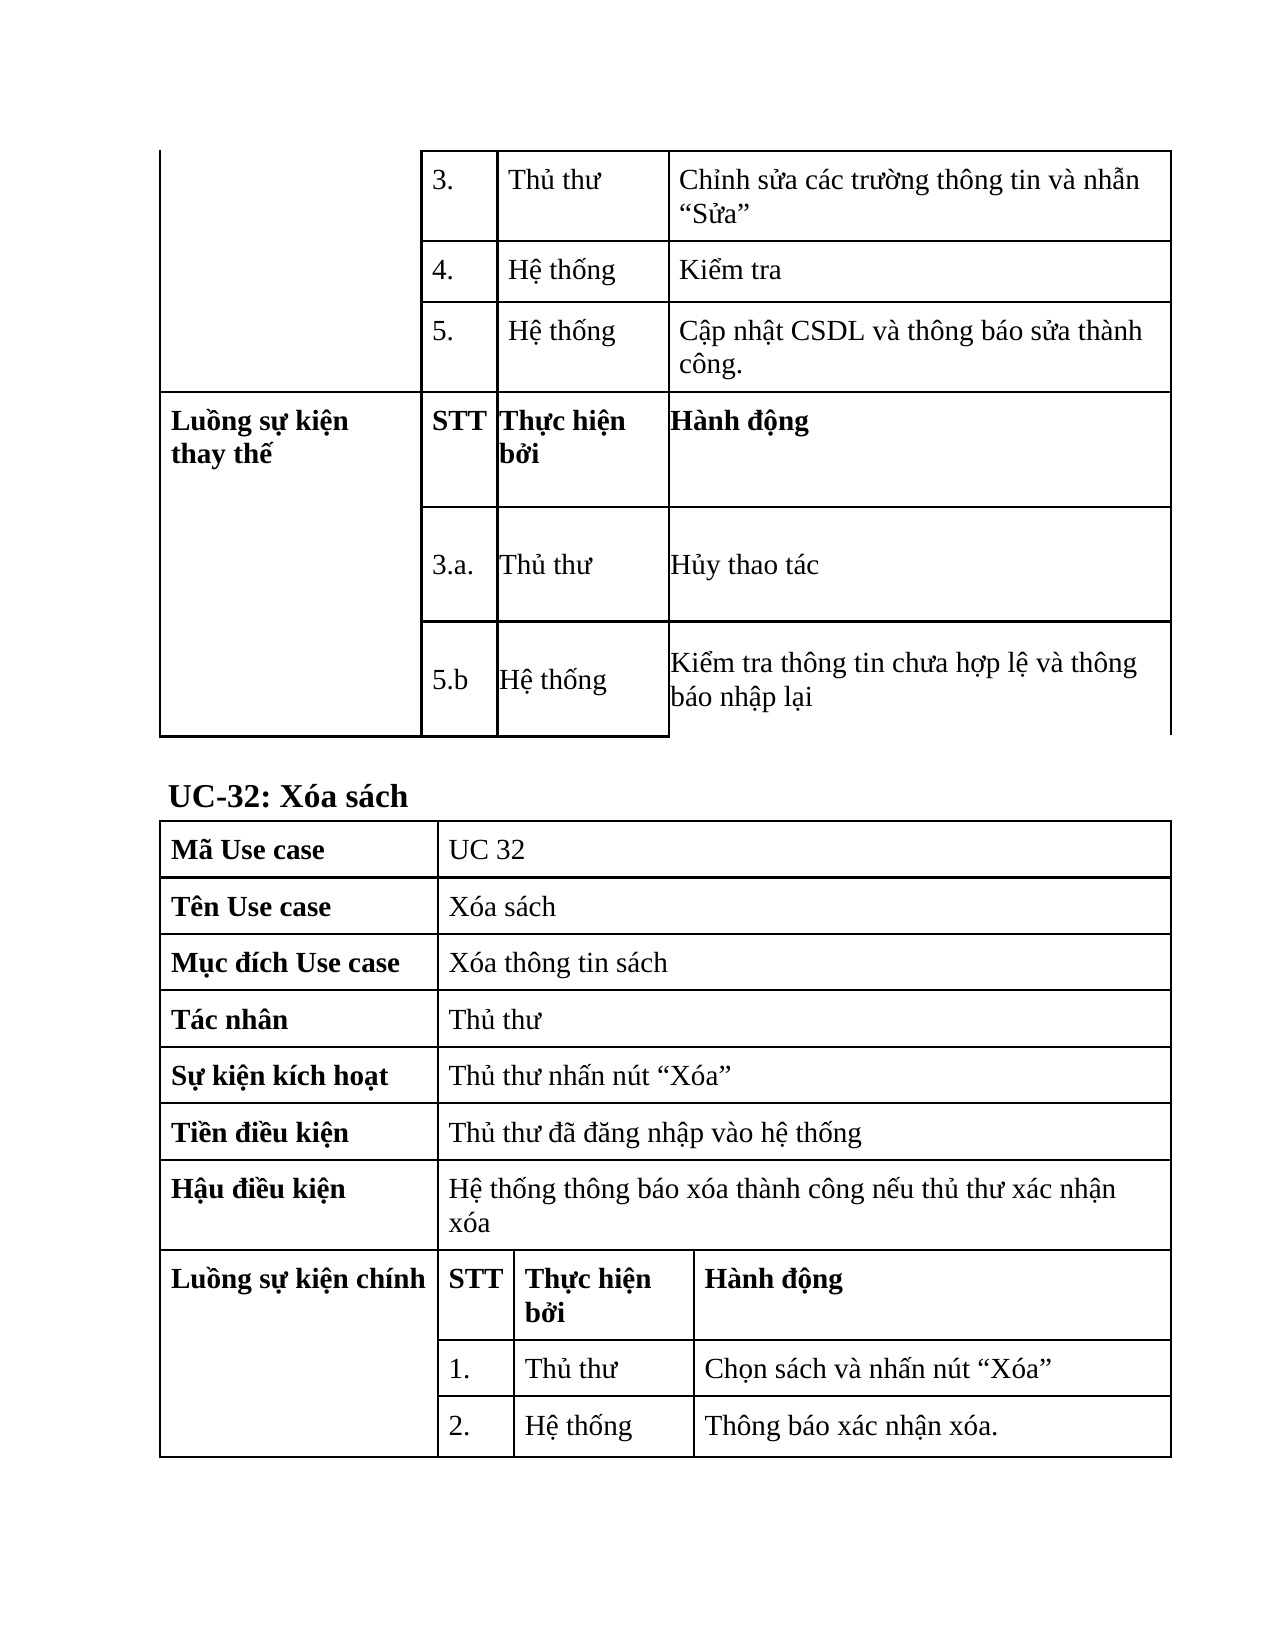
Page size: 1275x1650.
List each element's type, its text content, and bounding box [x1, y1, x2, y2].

table_cell Thủ thư [499, 508, 668, 620]
table_header UC 32 [439, 822, 1170, 876]
table_cell Tên Use case [161, 879, 437, 933]
table_cell Sự kiện kích hoạt [161, 1048, 437, 1102]
table_cell Tác nhân [161, 991, 437, 1046]
table_cell Thực hiện bởi [499, 393, 668, 506]
table_cell Hệ thống [515, 1397, 693, 1456]
table_cell 3.a. [423, 508, 496, 620]
table_header Mã Use case [161, 822, 437, 876]
table_cell Thực hiện bởi [515, 1251, 693, 1339]
table_cell STT [423, 393, 496, 506]
table_cell Hệ thống [499, 303, 668, 391]
table_cell 5.b [423, 623, 496, 735]
table_cell Thủ thư nhấn nút “Xóa” [439, 1048, 1170, 1102]
table_cell Thủ thư [439, 991, 1170, 1046]
table_cell Hủy thao tác [670, 508, 1170, 620]
table_cell Hành động [670, 393, 1170, 506]
table_cell Mục đích Use case [161, 935, 437, 989]
table_cell 1. [439, 1341, 513, 1395]
table_cell Tiền điều kiện [161, 1104, 437, 1159]
table_cell Luồng sự kiện thay thế [161, 393, 420, 620]
table_cell 5. [423, 303, 496, 391]
table_cell Thủ thư đã đăng nhập vào hệ thống [439, 1104, 1170, 1159]
table_cell Chọn sách và nhấn nút “Xóa” [695, 1341, 1170, 1395]
table_cell Thông báo xác nhận xóa. [695, 1397, 1170, 1456]
table_cell Thủ thư [499, 152, 668, 240]
table_cell Xóa thông tin sách [439, 935, 1170, 989]
table_cell Hành động [695, 1251, 1170, 1339]
table_cell Cập nhật CSDL và thông báo sửa thành công. [670, 303, 1170, 391]
table_cell 2. [439, 1397, 513, 1456]
table_cell [161, 620, 420, 735]
table_cell Luồng sự kiện chính [161, 1251, 437, 1456]
text UC-32: Xóa sách [159, 776, 1172, 814]
table_cell 3. [423, 152, 496, 240]
table_cell Hệ thống [499, 242, 668, 301]
table_cell Kiểm tra [670, 242, 1170, 301]
table_cell Kiểm tra thông tin chưa hợp lệ và thông báo nhập lại [670, 623, 1170, 735]
table_cell 4. [423, 242, 496, 301]
table_cell Xóa sách [439, 879, 1170, 933]
table_cell Hậu điều kiện [161, 1161, 437, 1249]
table_cell STT [439, 1251, 513, 1339]
table_cell Thủ thư [515, 1341, 693, 1395]
table_cell Chỉnh sửa các trường thông tin và nhẫn “Sửa” [670, 152, 1170, 240]
table_cell Hệ thống [499, 623, 668, 735]
table_cell Hệ thống thông báo xóa thành công nếu thủ thư xác nhận xóa [439, 1161, 1170, 1249]
